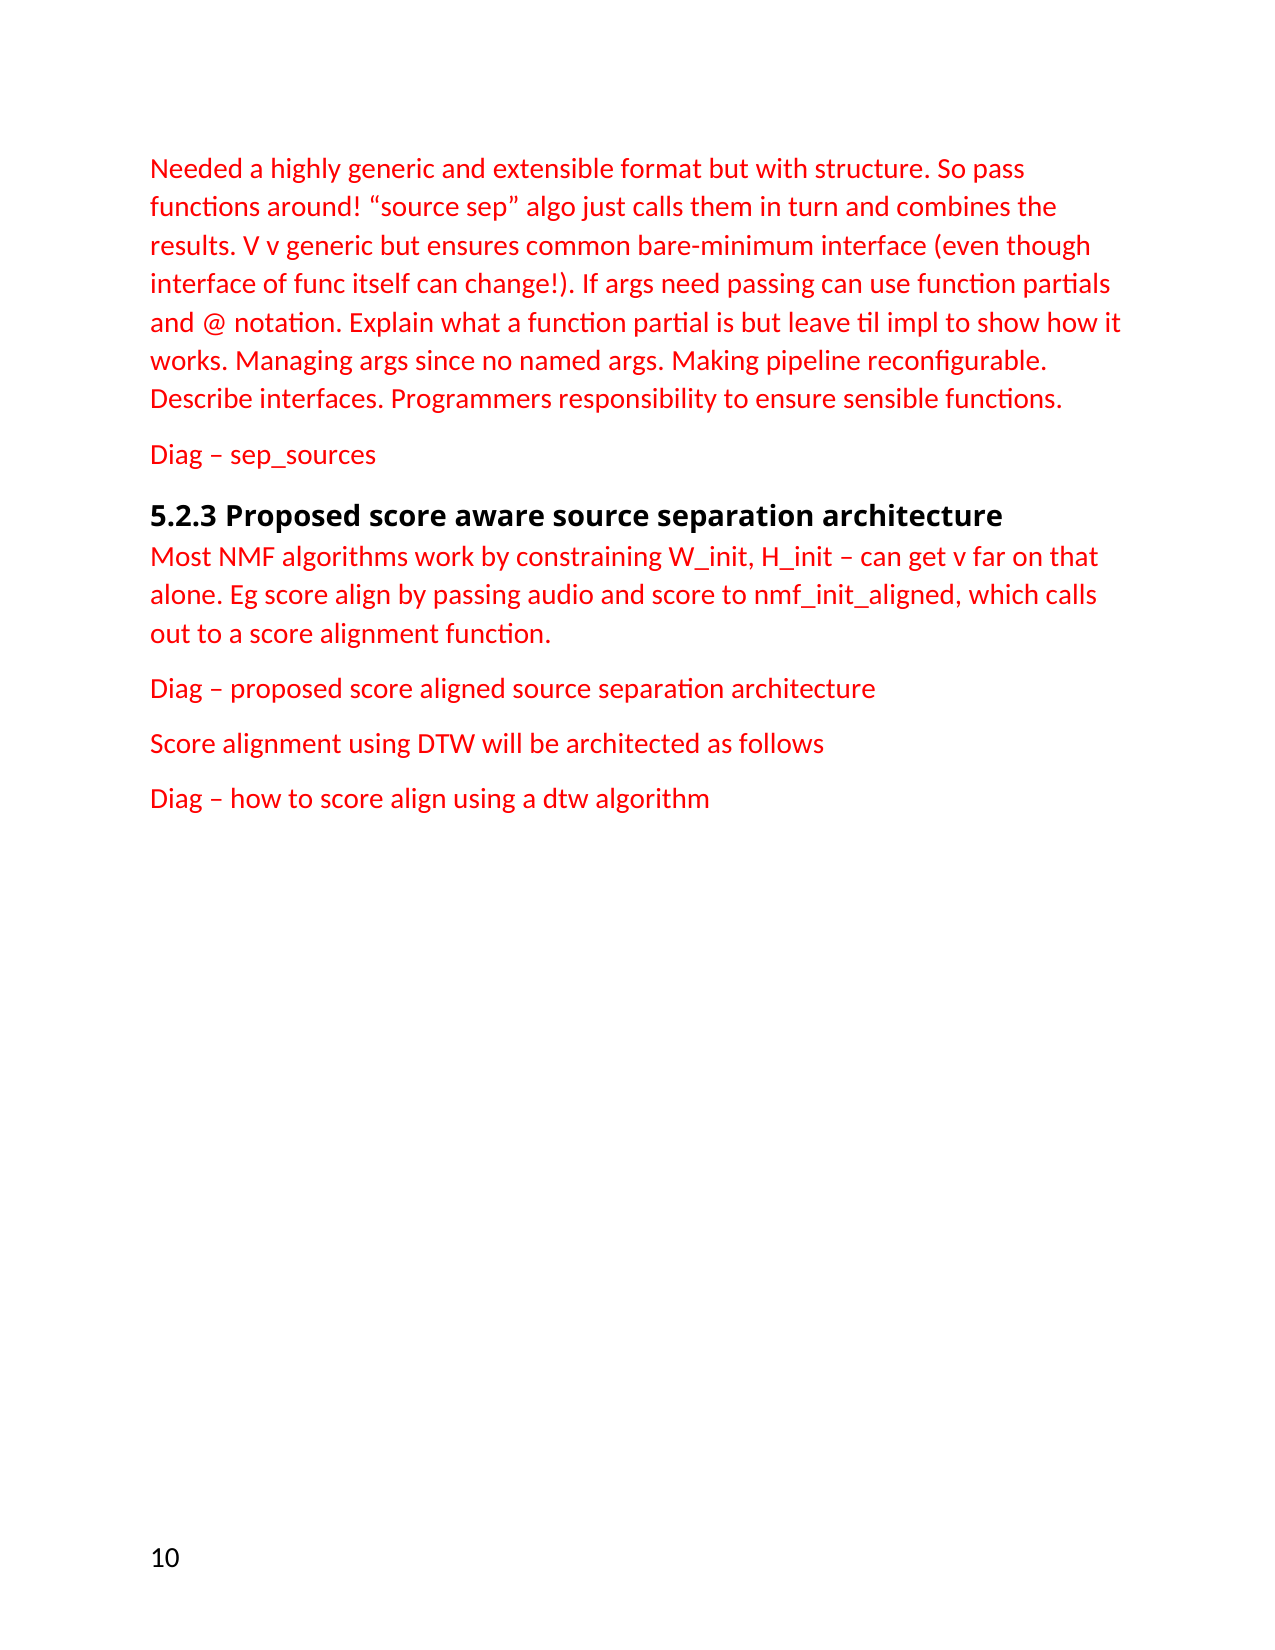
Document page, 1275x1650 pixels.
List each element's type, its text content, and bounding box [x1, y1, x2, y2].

text Diag – proposed score aligned source separation architecture [150, 670, 1125, 705]
text Diag – how to score align using a dtw algorithm [150, 780, 1125, 816]
text Most NMF algorithms work by constraining W_init, H_init – can get v far on that alone. Eg score align by passing audio and score to nmf_init_aligned, which calls out to a score alignment function. [150, 538, 1125, 650]
text Needed a highly generic and extensible format but with structure. So pass functions around! “source sep” algo just calls them in turn and combines the results. V v generic but ensures common bare-minimum interface (even though interface of func itself can change!). If args need passing can use function partials and @ notation. Explain what a function partial is but leave til impl to show how it works. Managing args since no named args. Making pipeline reconfigurable. Describe interfaces. Programmers responsibility to ensure sensible functions. [150, 150, 1125, 416]
subtitle Proposed score aware source separation architecture [150, 495, 1125, 535]
text Diag – sep_sources [150, 436, 1125, 471]
text Score alignment using DTW will be architected as follows [150, 725, 1125, 761]
